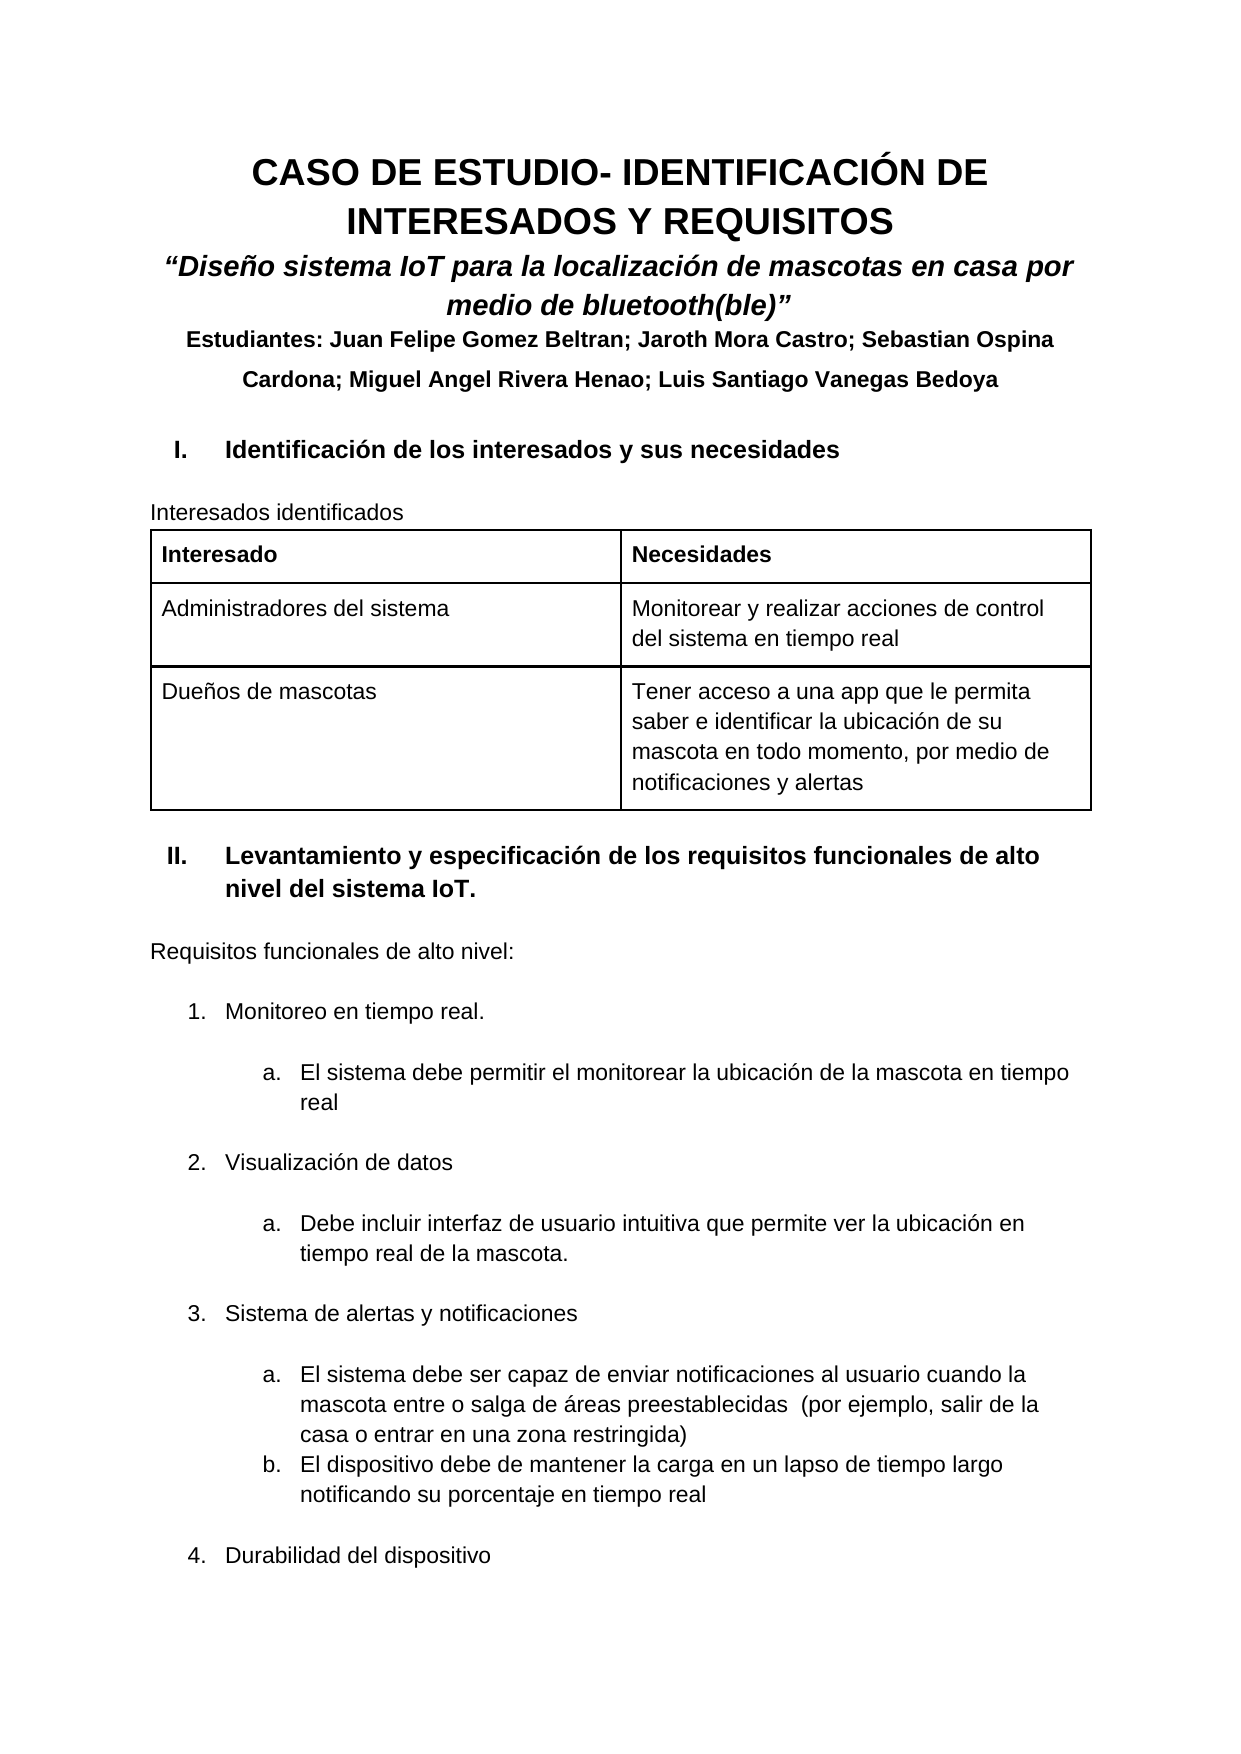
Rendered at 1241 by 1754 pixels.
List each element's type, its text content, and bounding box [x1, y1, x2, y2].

table_cell Tener acceso a una app que le permita saber e identificar la ubicación de su mascota en todo momento, por medio de notificaciones y alertas [622, 668, 1090, 809]
list Debe incluir interfaz de usuario intuitiva que permite ver la ubicación en tiempo real de la mascota. [262, 1209, 1090, 1266]
table_header Necesidades [622, 531, 1090, 582]
table_cell Dueños de mascotas [152, 668, 620, 809]
table_cell Administradores del sistema [152, 584, 620, 665]
text Requisitos funcionales de alto nivel: [150, 938, 1090, 964]
text “Diseño sistema IoT para la localización de mascotas en casa por medio de bluetooth(ble)” [150, 249, 1090, 321]
list El sistema debe permitir el monitorear la ubicación de la mascota en tiempo real [262, 1058, 1090, 1115]
list Visualización de datos [187, 1149, 1090, 1175]
text Estudiantes: Juan Felipe Gomez Beltran; Jaroth Mora Castro; Sebastian Ospina Cardona; Miguel Angel Rivera Henao; Luis Santiago Vanegas Bedoya [150, 326, 1090, 392]
table_cell Monitorear y realizar acciones de control del sistema en tiempo real [622, 584, 1090, 665]
list Levantamiento y especificación de los requisitos funcionales de alto nivel del sistema IoT. [187, 841, 1090, 903]
table_header Interesado [152, 531, 620, 582]
list Sistema de alertas y notificaciones [187, 1300, 1090, 1326]
list Monitoreo en tiempo real. [187, 998, 1090, 1024]
list Identificación de los interesados y sus necesidades [187, 435, 1090, 464]
text CASO DE ESTUDIO- IDENTIFICACIÓN DE INTERESADOS Y REQUISITOS [150, 150, 1090, 243]
list El sistema debe ser capaz de enviar notificaciones al usuario cuando la mascota entre o salga de áreas preestablecidas (por ejemplo, salir de la casa o entrar en una zona restringida) [262, 1361, 1090, 1447]
text Interesados identificados [150, 499, 1090, 525]
list Durabilidad del dispositivo [187, 1542, 1090, 1568]
list El dispositivo debe de mantener la carga en un lapso de tiempo largo notificando su porcentaje en tiempo real [262, 1451, 1090, 1508]
